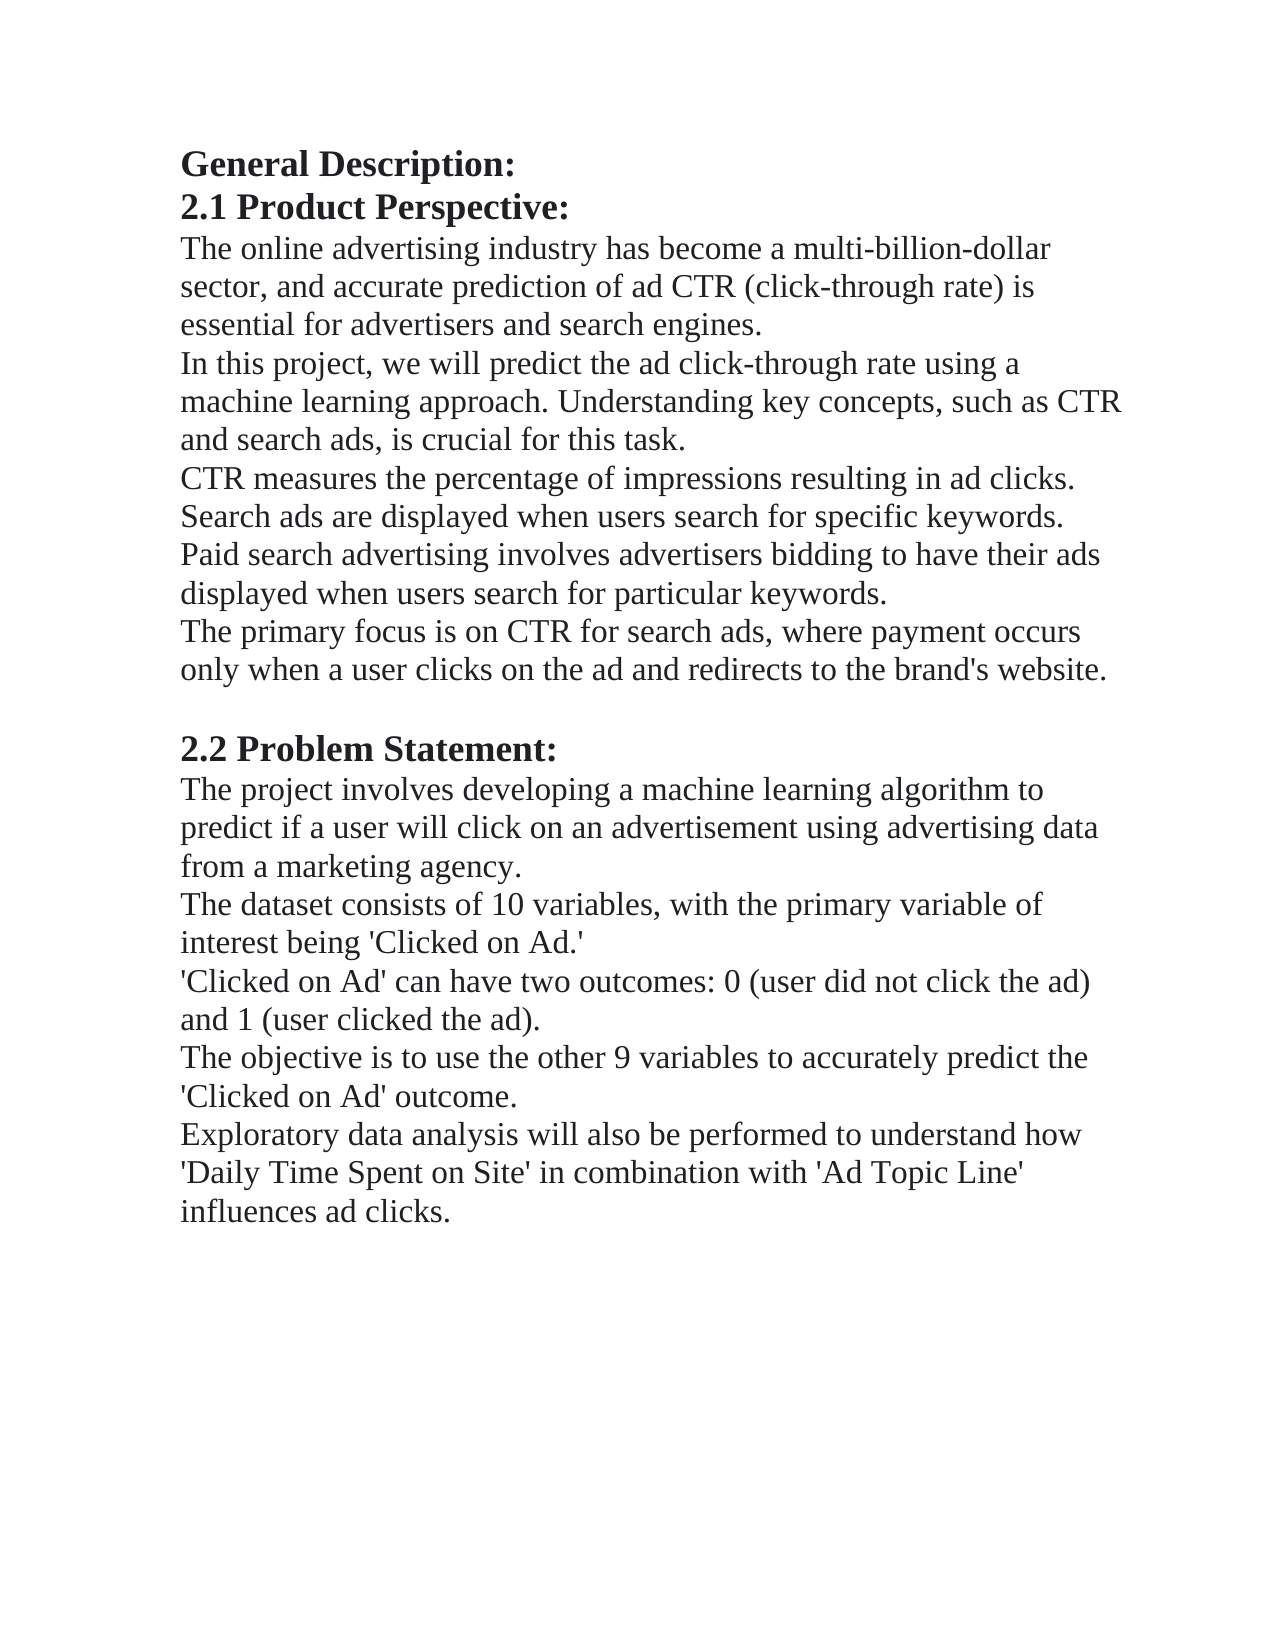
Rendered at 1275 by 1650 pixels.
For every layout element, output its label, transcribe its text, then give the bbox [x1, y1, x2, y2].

subtitle The project involves developing a machine learning algorithm to predict if a user will click on an advertisement using advertising data from a marketing agency. [180, 769, 1135, 884]
subtitle CTR measures the percentage of impressions resulting in ad clicks. [180, 458, 1135, 496]
subtitle The dataset consists of 10 variables, with the primary variable of interest being 'Clicked on Ad.' [180, 884, 1135, 961]
subtitle Exploratory data analysis will also be performed to understand how 'Daily Time Spent on Site' in combination with 'Ad Topic Line' influences ad clicks. [180, 1114, 1135, 1229]
subtitle The online advertising industry has become a multi-billion-dollar sector, and accurate prediction of ad CTR (click-through rate) is essential for advertisers and search engines. [180, 228, 1135, 343]
subtitle Paid search advertising involves advertisers bidding to have their ads displayed when users search for particular keywords. [180, 534, 1135, 611]
subtitle 2.2 Problem Statement: [180, 726, 1135, 769]
subtitle Search ads are displayed when users search for specific keywords. [180, 496, 1135, 534]
subtitle 2.1 Product Perspective: [180, 185, 1135, 228]
subtitle 'Clicked on Ad' can have two outcomes: 0 (user did not click the ad) and 1 (user clicked the ad). [180, 961, 1135, 1038]
subtitle The primary focus is on CTR for search ads, where payment occurs only when a user clicks on the ad and redirects to the brand's website. [180, 611, 1135, 688]
subtitle The objective is to use the other 9 variables to accurately predict the 'Clicked on Ad' outcome. [180, 1038, 1135, 1114]
subtitle General Description: [180, 142, 1135, 185]
subtitle In this project, we will predict the ad click-through rate using a machine learning approach. Understanding key concepts, such as CTR and search ads, is crucial for this task. [180, 343, 1135, 458]
